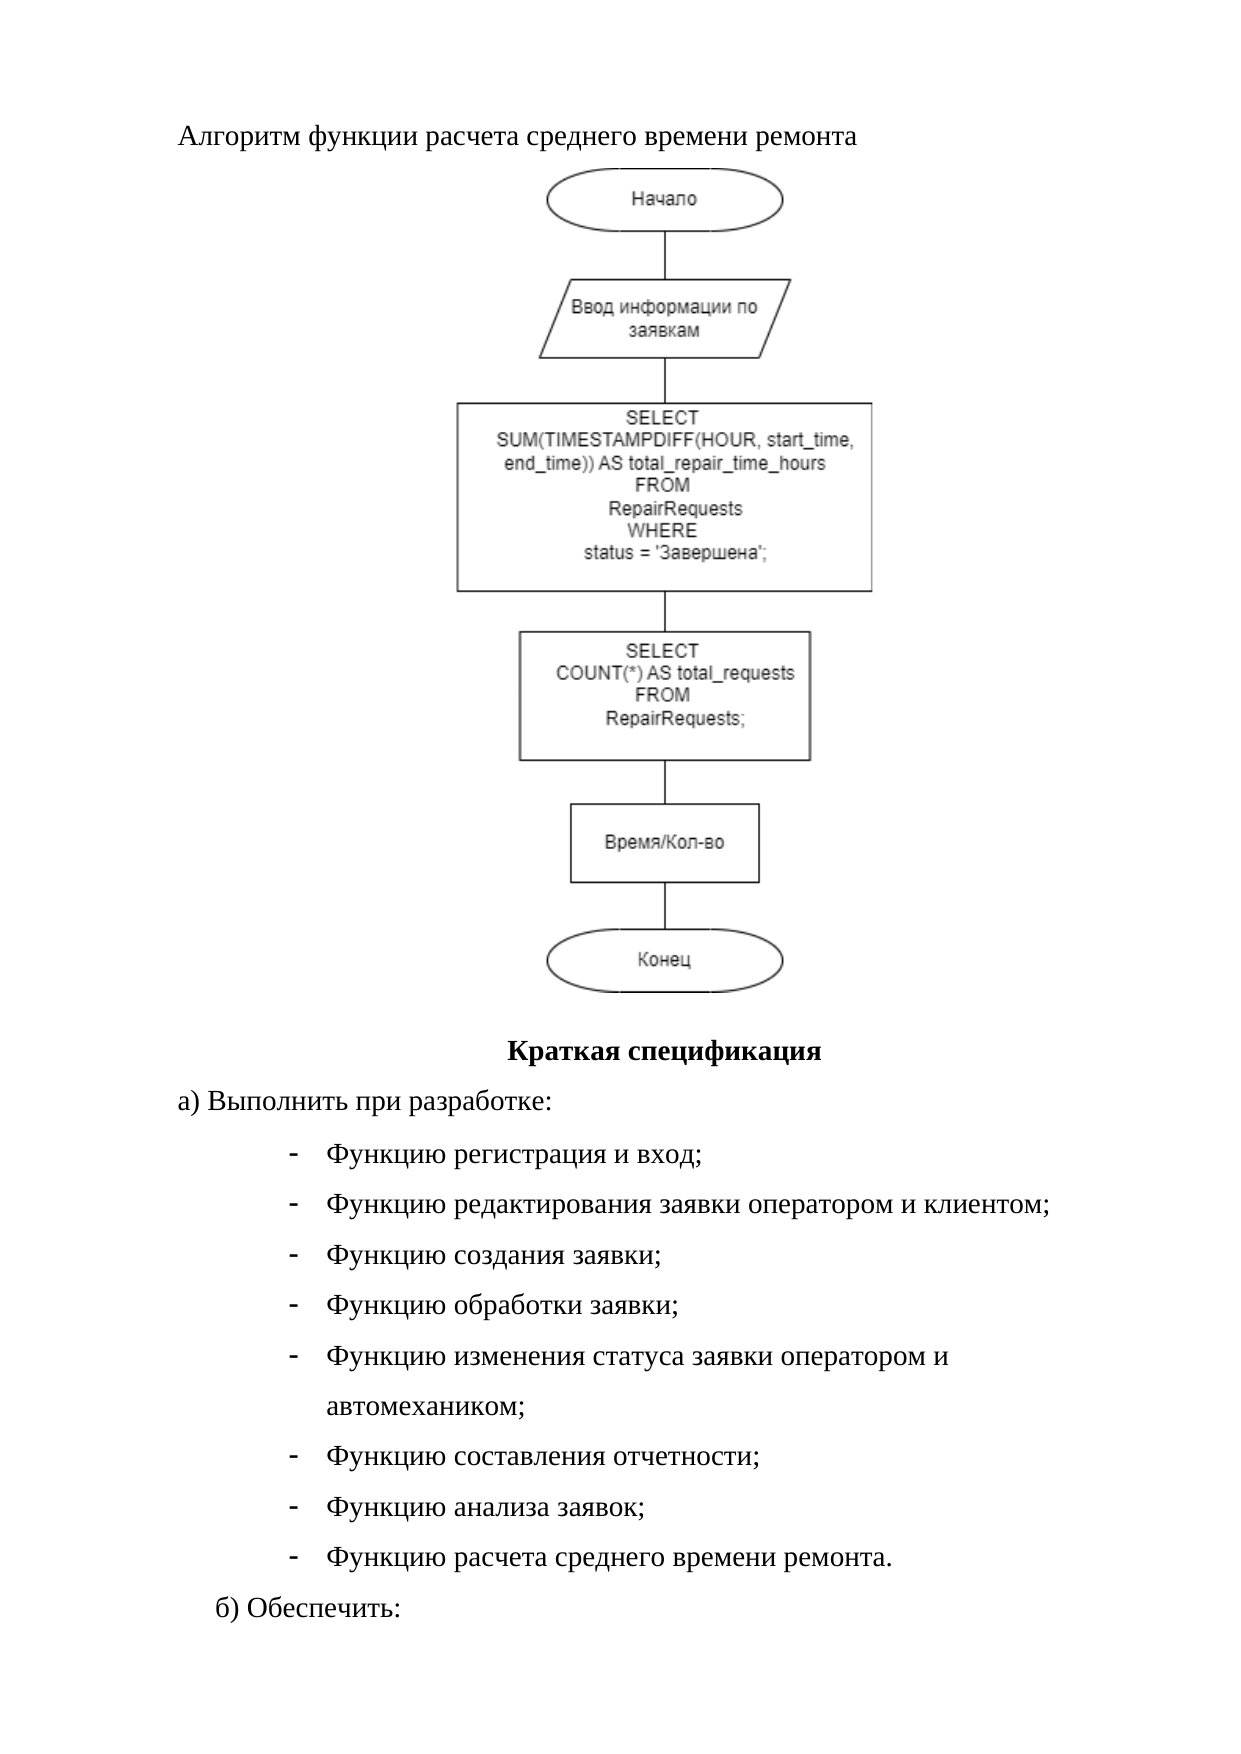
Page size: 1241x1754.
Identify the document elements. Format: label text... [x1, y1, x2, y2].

list Функцию анализа заявок; [288, 1489, 1152, 1522]
list Функцию составления отчетности; [288, 1438, 1152, 1472]
list Функцию регистрация и вход; [288, 1136, 1152, 1170]
list Функцию изменения статуса заявки оператором и автомехаником; [288, 1338, 1152, 1422]
list Функцию создания заявки; [288, 1237, 1152, 1271]
list Функцию расчета среднего времени ремонта. [288, 1539, 1152, 1573]
picture [456, 168, 873, 993]
list Функцию редактирования заявки оператором и клиентом; [288, 1186, 1152, 1220]
text Краткая спецификация [177, 1033, 1152, 1066]
text а) Выполнить при разработке: [177, 1083, 1152, 1117]
list Функцию обработки заявки; [288, 1287, 1152, 1321]
text Алгоритм функции расчета среднего времени ремонта [177, 118, 1152, 152]
text б) Обеспечить: [215, 1590, 1152, 1623]
